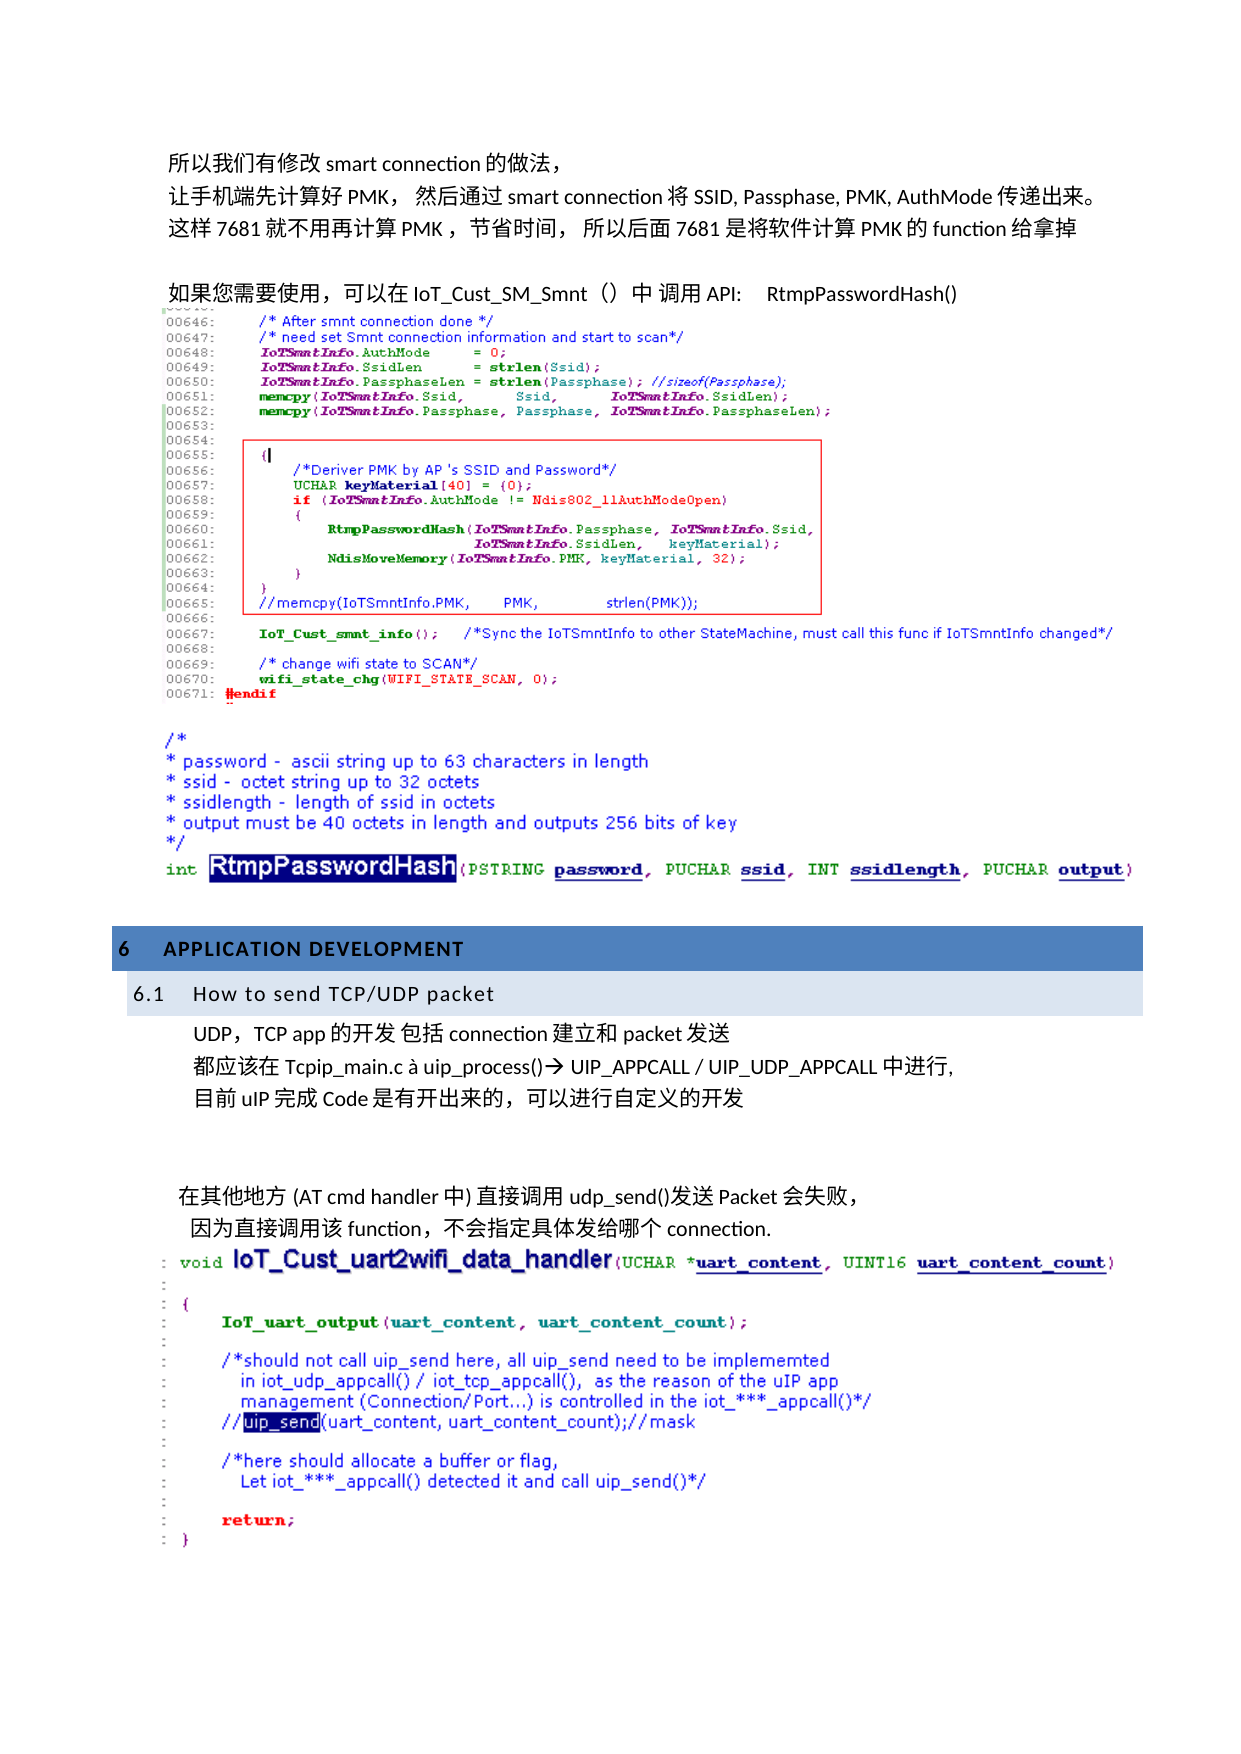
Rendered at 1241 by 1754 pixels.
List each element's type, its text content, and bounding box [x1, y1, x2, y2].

picture [161, 1243, 1125, 1549]
text 如果您需要使用，可以在IoT_Cust_SM_Smnt（）中 调用API: RtmpPasswordHash() [168, 276, 1137, 308]
text 在其他地方 (AT cmd handler中) 直接调用 udp_send()发送Packet 会失败， [168, 1178, 1137, 1211]
picture [161, 308, 1122, 704]
text 让手机端先计算好PMK， 然后通过smart connection将SSID, Passphase, PMK, AuthMode传递出来。 [168, 178, 1137, 211]
picture [161, 730, 1149, 886]
text UDP，TCP app的开发 包括connection建立和 packet发送 [193, 1016, 1137, 1048]
text 目前uIP 完成Code是有开出来的，可以进行自定义的开发 [193, 1081, 1137, 1113]
subtitle How to send TCP/UDP packet [133, 977, 1137, 1009]
text 所以我们有修改smart connection的做法， [168, 146, 1137, 178]
text 因为直接调用该function，不会指定具体发给哪个connection. [190, 1211, 1137, 1243]
text 这样7681 就不用再计算PMK ，节省时间， 所以后面7681 是将软件计算PMK的function给拿掉 [168, 211, 1137, 243]
text 都应该在Tcpip_main.c à uip_process() UIP_APPCALL / UIP_UDP_APPCALL中进行, [193, 1048, 1137, 1081]
subtitle Application Development [118, 932, 1137, 964]
